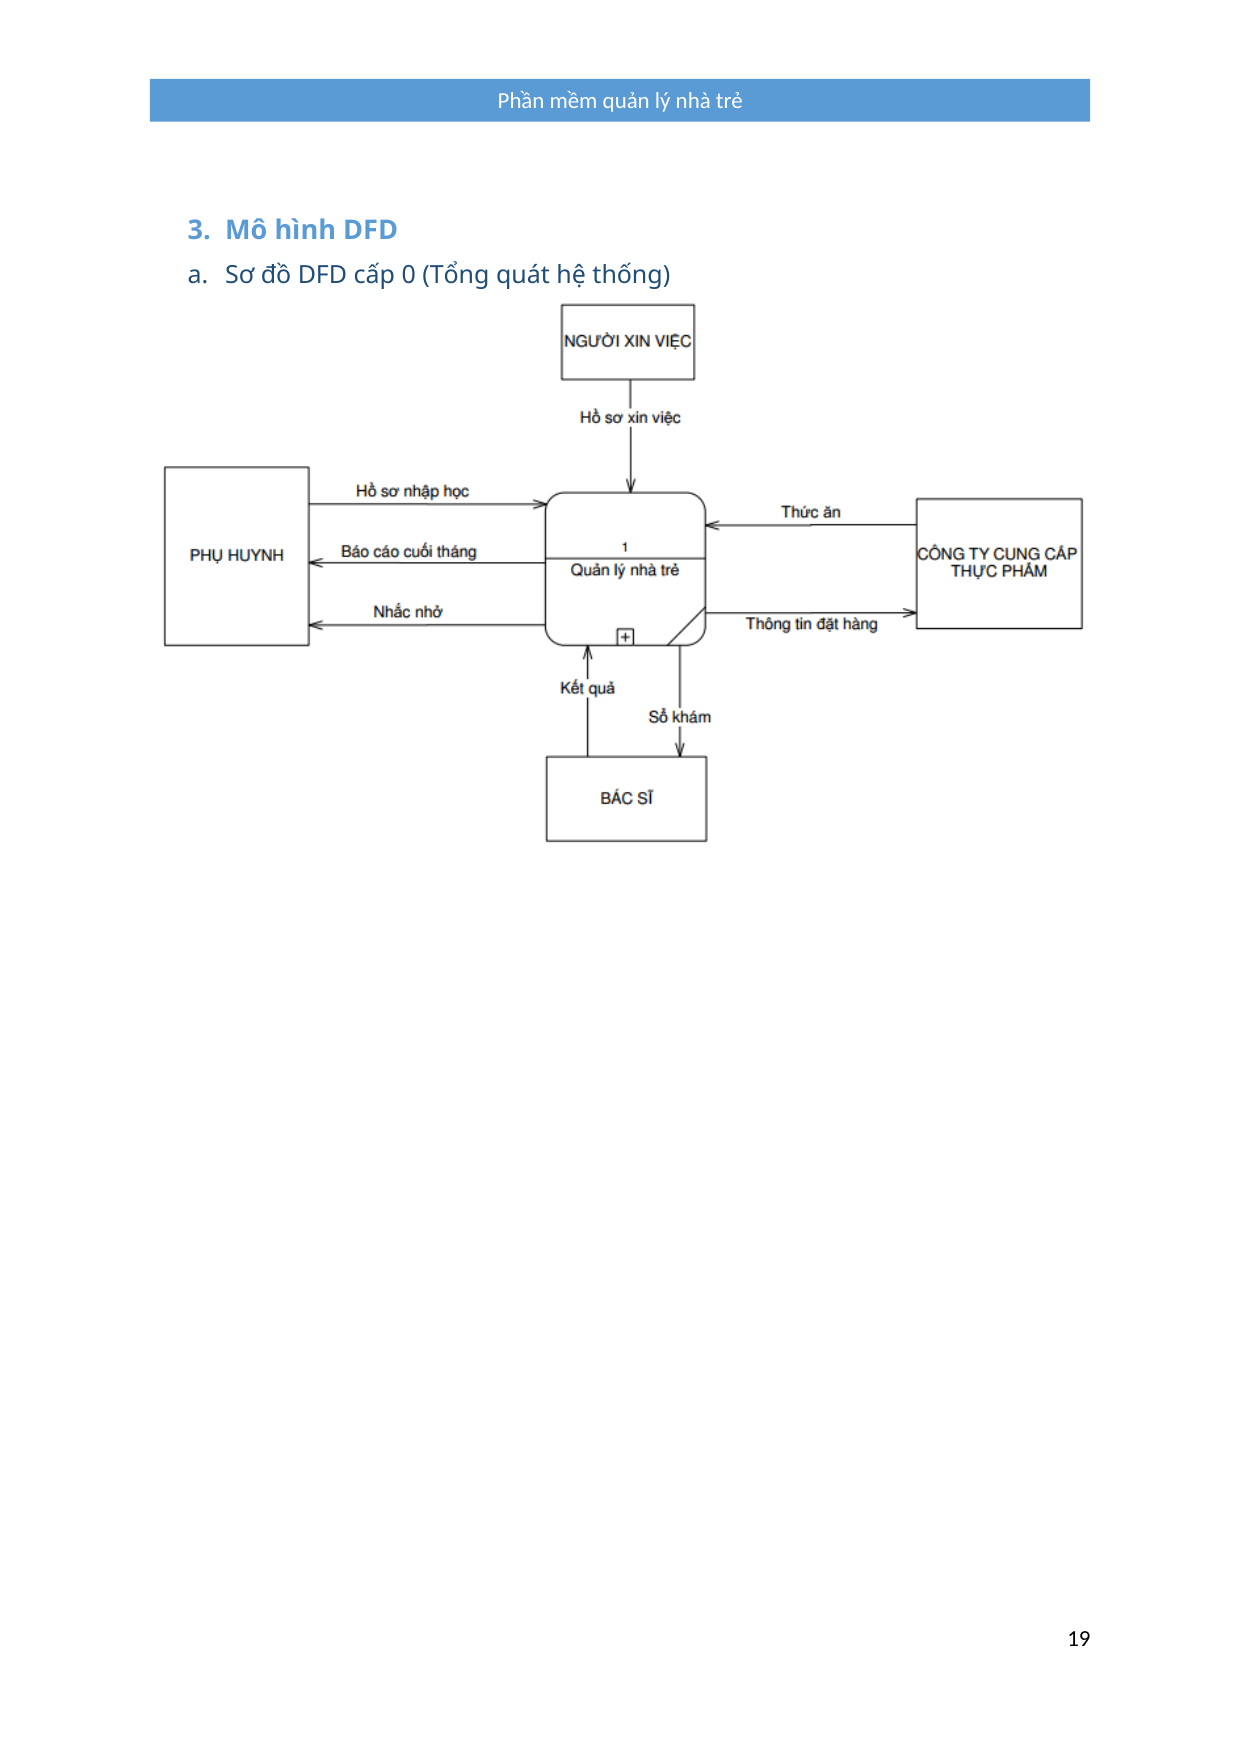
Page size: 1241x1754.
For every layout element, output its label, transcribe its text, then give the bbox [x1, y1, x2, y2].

subtitle Sơ đồ DFD cấp 0 (Tổng quát hệ thống) [187, 257, 1090, 291]
picture [150, 293, 1091, 854]
subtitle Mô hình DFD [187, 210, 1090, 247]
